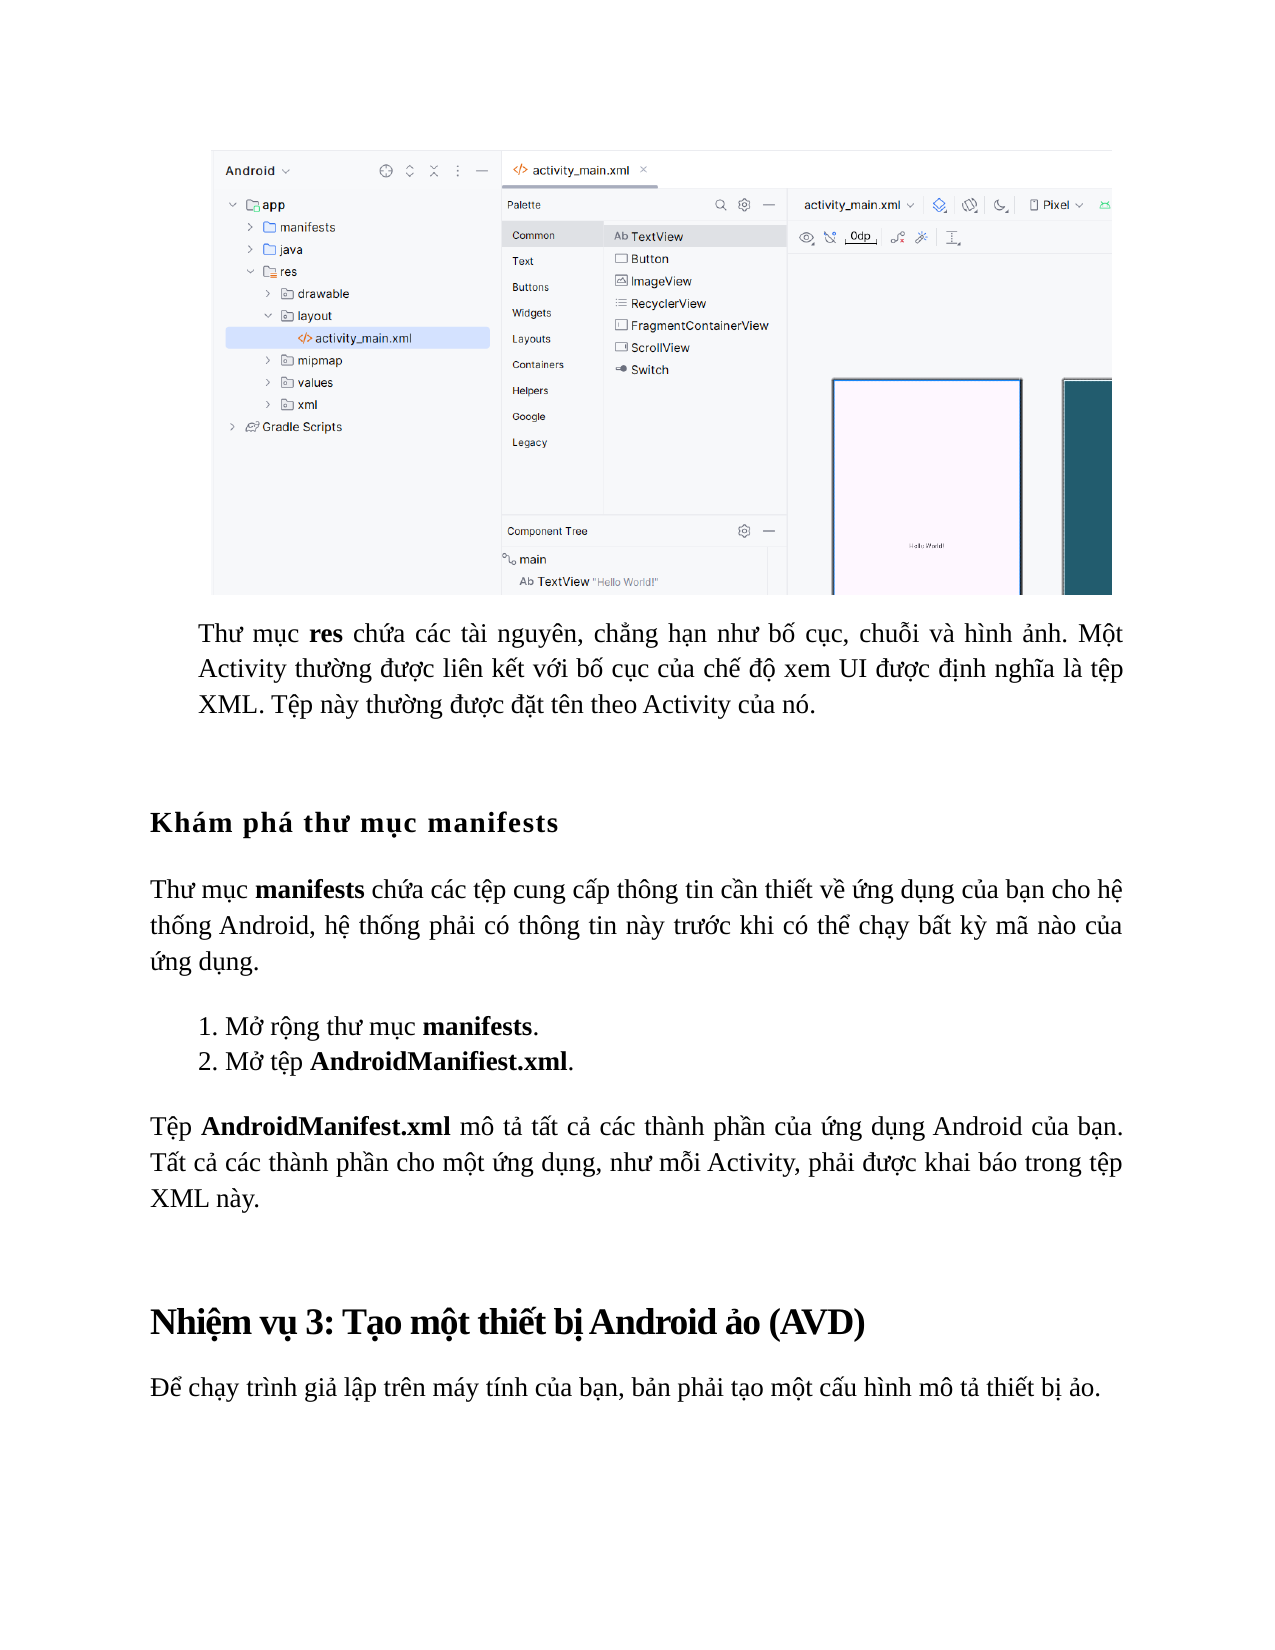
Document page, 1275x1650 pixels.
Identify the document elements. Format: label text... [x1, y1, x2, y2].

list Để chạy trình giả lập trên máy tính của bạn, bản phải tạo một cấu hình mô tả thiết bị ảo. [150, 1371, 1125, 1402]
list Tệp AndroidManifest.xml mô tả tất cả các thành phần của ứng dụng Android của bạn. Tất cả các thành phần cho một ứng dụng, như mỗi Activity, phải được khai báo trong tệp XML này. [150, 1110, 1125, 1213]
list Mở tệp AndroidManifiest.xml. [198, 1045, 1125, 1077]
title Nhiệm vụ 3: Tạo một thiết bị Android ảo (AVD) [150, 1299, 1125, 1342]
picture [211, 150, 1112, 595]
list Mở rộng thư mục manifests. [198, 1010, 1125, 1041]
text Thư mục manifests chứa các tệp cung cấp thông tin cần thiết về ứng dụng của bạn cho hệ thống Android, hệ thống phải có thông tin này trước khi có thể chạy bất kỳ mã nào của ứng dụng. [150, 873, 1125, 976]
text Khám phá thư mục manifests [150, 806, 1125, 839]
list Thư mục res chứa các tài nguyên, chẳng hạn như bố cục, chuỗi và hình ảnh. Một Activity thường được liên kết với bố cục của chế độ xem UI được định nghĩa là tệp XML. Tệp này thường được đặt tên theo Activity của nó. [198, 617, 1125, 719]
